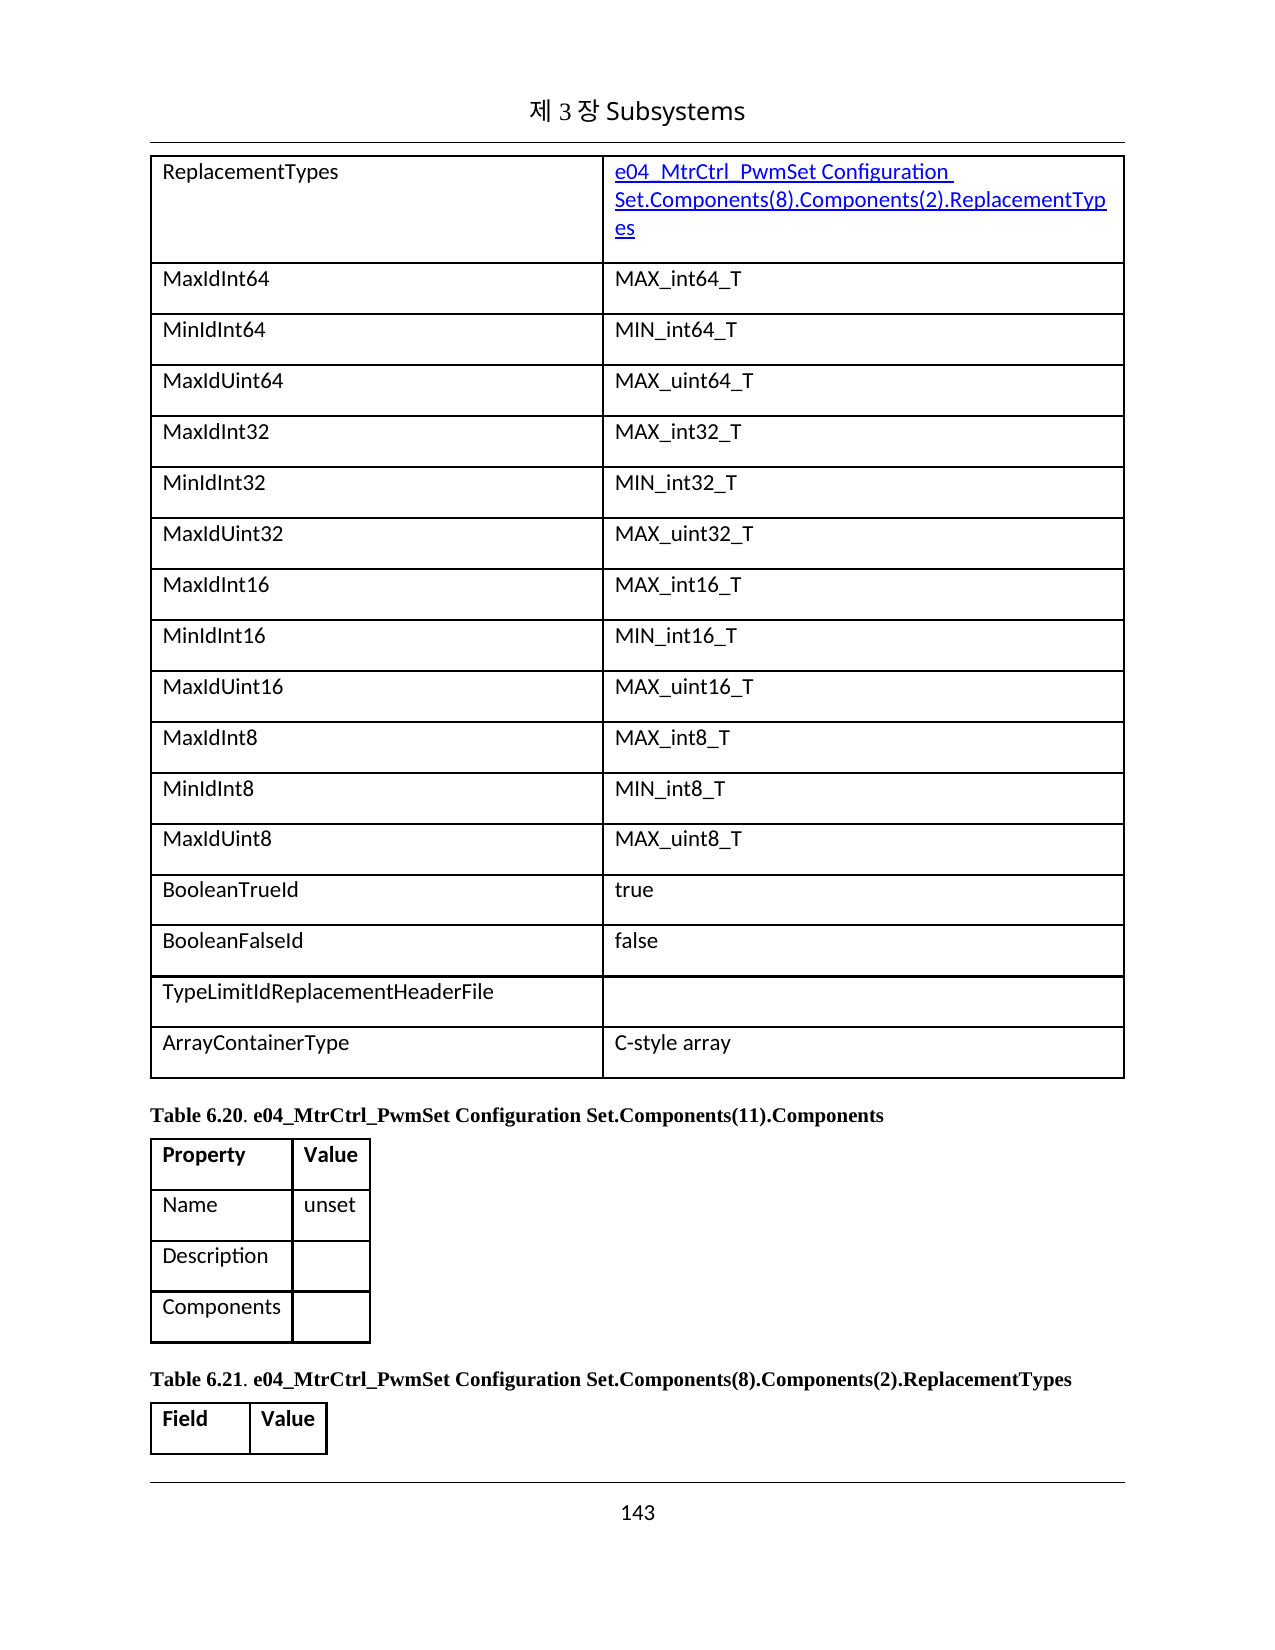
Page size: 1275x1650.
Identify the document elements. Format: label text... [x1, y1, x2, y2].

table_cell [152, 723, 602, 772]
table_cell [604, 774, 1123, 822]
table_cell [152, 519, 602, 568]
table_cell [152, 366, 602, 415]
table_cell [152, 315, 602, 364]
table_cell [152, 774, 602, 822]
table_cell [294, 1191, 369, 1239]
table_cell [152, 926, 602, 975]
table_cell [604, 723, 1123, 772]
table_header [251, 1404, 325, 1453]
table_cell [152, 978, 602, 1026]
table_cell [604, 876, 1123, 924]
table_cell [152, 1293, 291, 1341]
title Table 6.20. e04_MtrCtrl_PwmSet Configuration Set.Components(11).Components [150, 1100, 1125, 1127]
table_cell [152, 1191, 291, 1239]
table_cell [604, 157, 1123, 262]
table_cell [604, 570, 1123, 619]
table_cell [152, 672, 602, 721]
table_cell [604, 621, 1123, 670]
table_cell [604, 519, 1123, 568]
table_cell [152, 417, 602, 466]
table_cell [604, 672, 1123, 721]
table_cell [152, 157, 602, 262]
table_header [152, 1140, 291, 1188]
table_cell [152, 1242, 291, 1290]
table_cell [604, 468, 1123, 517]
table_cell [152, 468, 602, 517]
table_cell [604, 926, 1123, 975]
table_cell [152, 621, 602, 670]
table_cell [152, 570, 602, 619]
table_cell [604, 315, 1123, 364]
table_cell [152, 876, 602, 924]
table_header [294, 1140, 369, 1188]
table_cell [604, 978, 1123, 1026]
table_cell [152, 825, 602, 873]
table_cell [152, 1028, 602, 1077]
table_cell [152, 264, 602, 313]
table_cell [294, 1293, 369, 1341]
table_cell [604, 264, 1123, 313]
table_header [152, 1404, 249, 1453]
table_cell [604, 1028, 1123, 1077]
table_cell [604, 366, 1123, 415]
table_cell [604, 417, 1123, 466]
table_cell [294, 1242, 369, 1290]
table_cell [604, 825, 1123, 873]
title Table 6.21. e04_MtrCtrl_PwmSet Configuration Set.Components(8).Components(2).ReplacementTypes [150, 1364, 1125, 1391]
